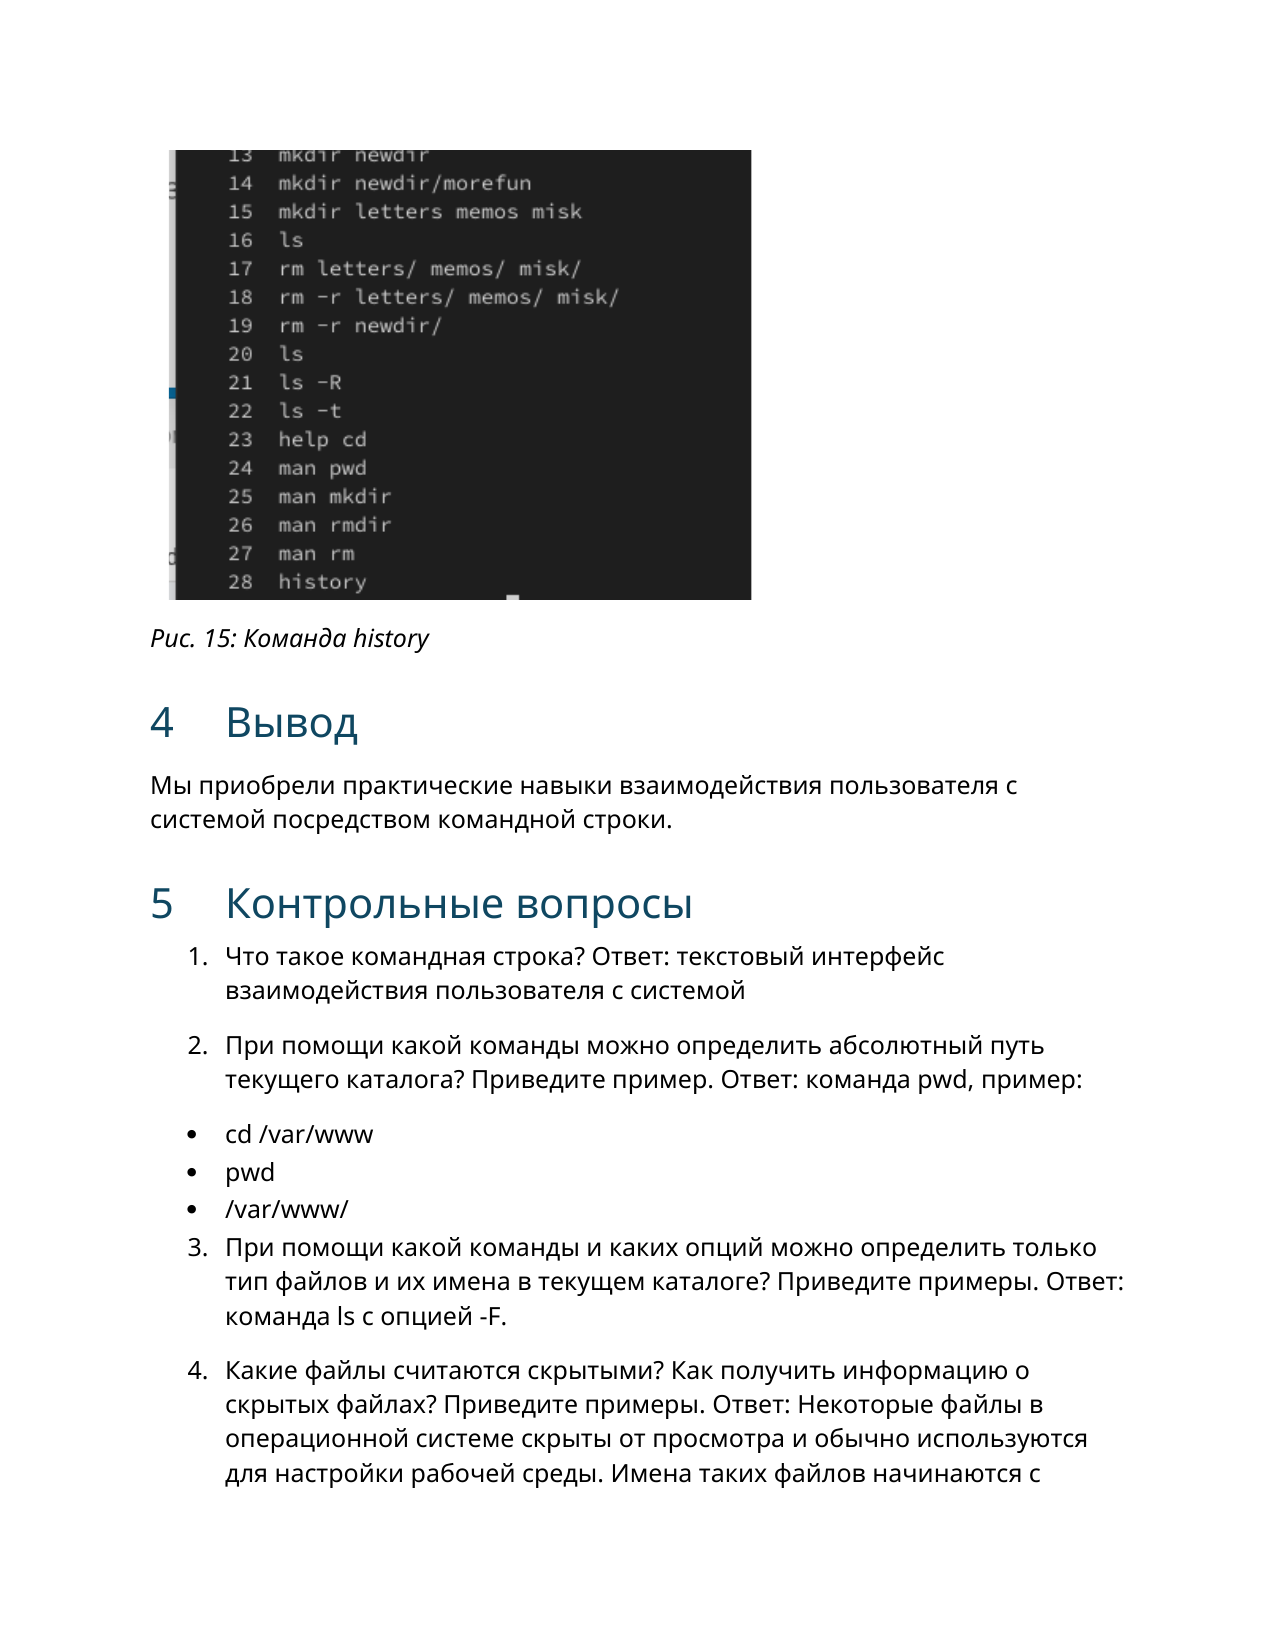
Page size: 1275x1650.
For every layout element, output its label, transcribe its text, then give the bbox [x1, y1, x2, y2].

text Мы приобрели практические навыки взаимодействия пользователя с системой посредством командной строки. [150, 768, 1125, 836]
list При помощи какой команды и каких опций можно определить только тип файлов и их имена в текущем каталоге? Приведите примеры. Ответ: команда ls с опцией -F. [187, 1230, 1125, 1332]
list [187, 1353, 1125, 1489]
list Что такое командная строка? Ответ: текстовый интерфейс взаимодействия пользователя с системой [187, 939, 1125, 1007]
list cd /var/www [187, 1117, 1125, 1151]
subtitle 4 Вывод [150, 692, 1125, 749]
text Рис. 15: Команда history [150, 621, 1125, 655]
list pwd [187, 1154, 1125, 1188]
list /var/www/ [187, 1192, 1125, 1226]
picture [168, 150, 752, 600]
subtitle 5 Контрольные вопросы [150, 873, 1125, 930]
list При помощи какой команды можно определить абсолютный путь текущего каталога? Приведите пример. Ответ: команда pwd, пример: [187, 1028, 1125, 1096]
